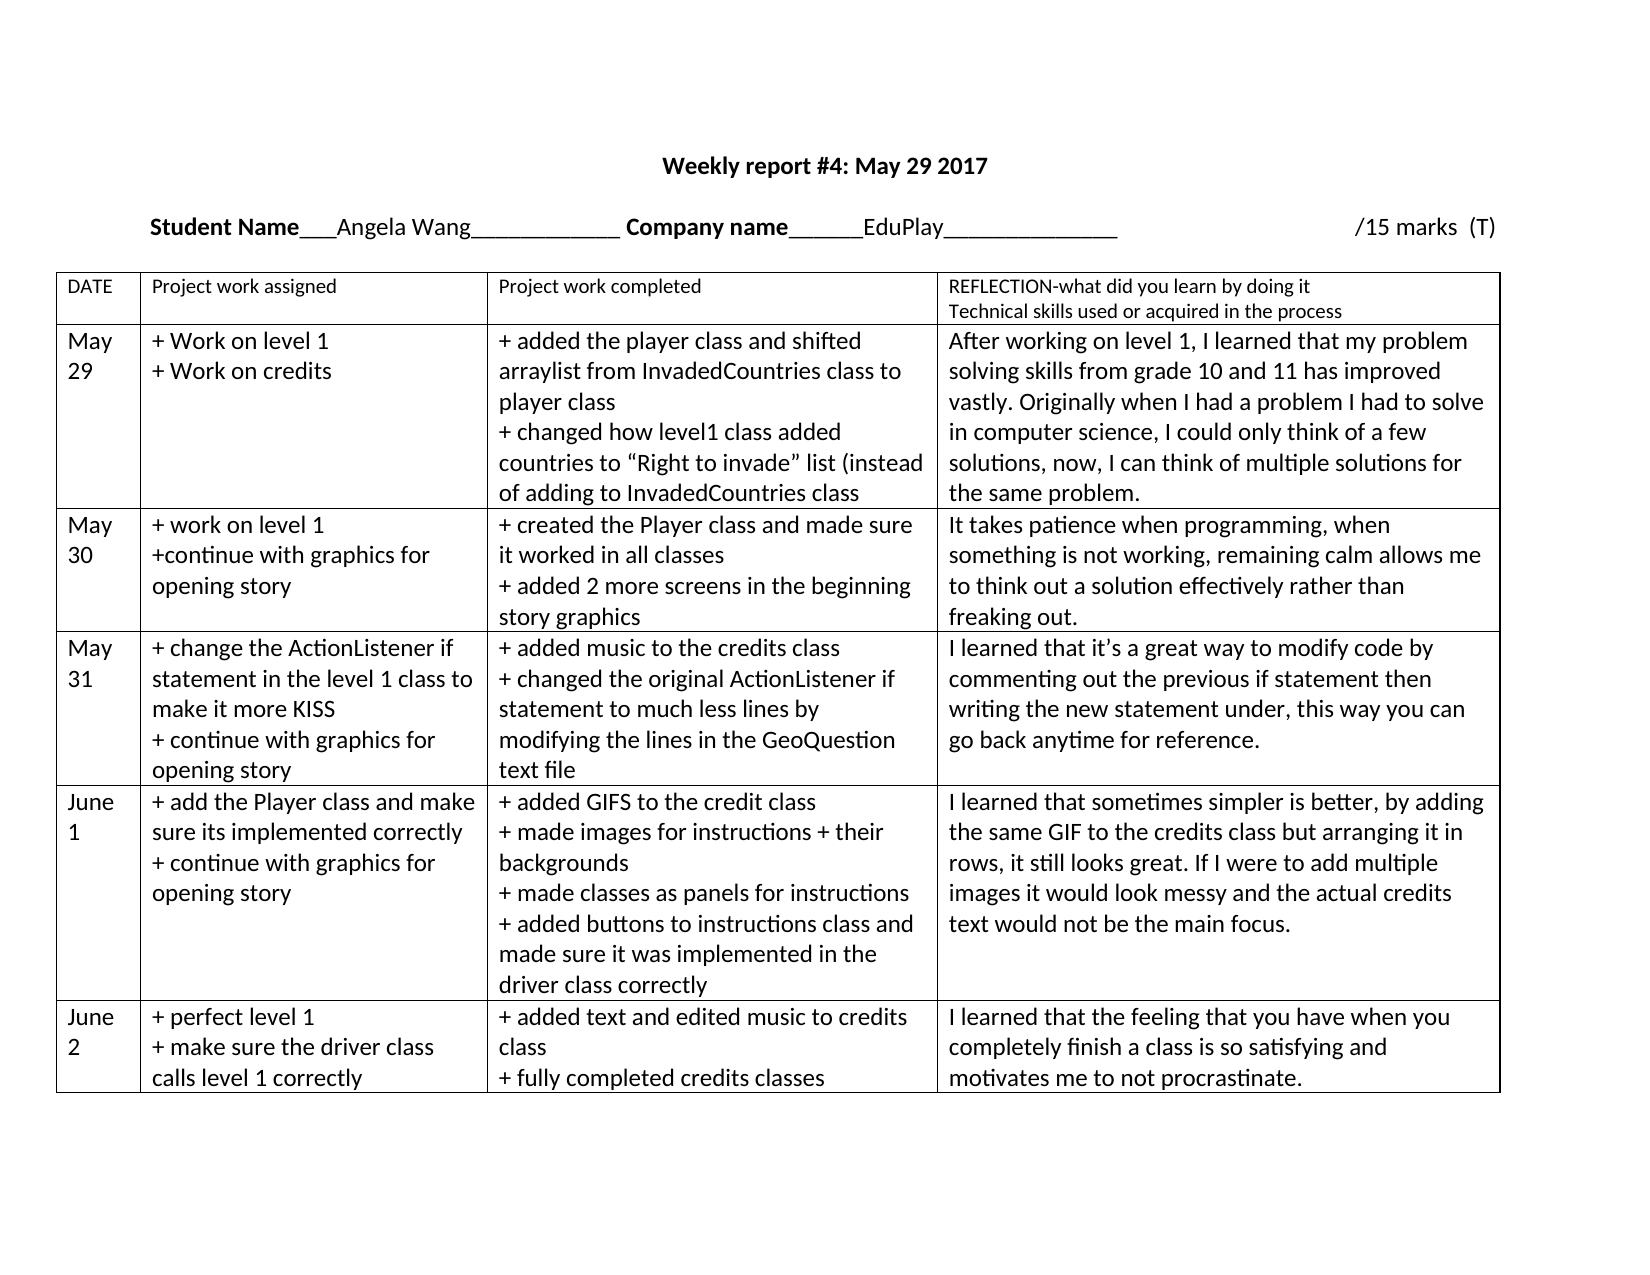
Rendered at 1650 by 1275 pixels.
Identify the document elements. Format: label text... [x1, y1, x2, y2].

table_cell + added the player class and shifted arraylist from InvadedCountries class to player class + changed how level1 class added countries to “Right to invade” list (instead of adding to InvadedCountries class [488, 325, 937, 508]
table_cell May 29 [57, 325, 140, 508]
table_cell + perfect level 1 + make sure the driver class calls level 1 correctly [141, 1001, 487, 1092]
table_cell I learned that sometimes simpler is better, by adding the same GIF to the credits class but arranging it in rows, it still looks great. If I were to add multiple images it would look messy and the actual credits text would not be the main focus. [938, 786, 1499, 999]
table_cell + added GIFS to the credit class + made images for instructions + their backgrounds + made classes as panels for instructions + added buttons to instructions class and made sure it was implemented in the driver class correctly [488, 786, 937, 999]
table_header Project work completed [488, 273, 937, 324]
table_cell After working on level 1, I learned that my problem solving skills from grade 10 and 11 has improved vastly. Originally when I had a problem I had to solve in computer science, I could only think of a few solutions, now, I can think of multiple solutions for the same problem. [938, 325, 1499, 508]
table_cell May 31 [57, 632, 140, 785]
table_cell June 1 [57, 786, 140, 999]
text Weekly report #4: May 29 2017 [150, 150, 1500, 181]
table_cell + Work on level 1 + Work on credits [141, 325, 487, 508]
table_cell June 2 [57, 1001, 140, 1092]
table_cell + added music to the credits class + changed the original ActionListener if statement to much less lines by modifying the lines in the GeoQuestion text file [488, 632, 937, 785]
table_cell + change the ActionListener if statement in the level 1 class to make it more KISS + continue with graphics for opening story [141, 632, 487, 785]
table_cell It takes patience when programming, when something is not working, remaining calm allows me to think out a solution effectively rather than freaking out. [938, 509, 1499, 631]
table_cell I learned that the feeling that you have when you completely finish a class is so satisfying and motivates me to not procrastinate. [938, 1001, 1499, 1092]
table_header DATE [57, 273, 140, 324]
table_cell + add the Player class and make sure its implemented correctly + continue with graphics for opening story [141, 786, 487, 999]
table_cell I learned that it’s a great way to modify code by commenting out the previous if statement then writing the new statement under, this way you can go back anytime for reference. [938, 632, 1499, 785]
table_header Project work assigned [141, 273, 487, 324]
table_cell + work on level 1 +continue with graphics for opening story [141, 509, 487, 631]
table_header REFLECTION-what did you learn by doing it Technical skills used or acquired in the process [938, 273, 1499, 324]
table_cell + added text and edited music to credits class + fully completed credits classes [488, 1001, 937, 1092]
table_cell May 30 [57, 509, 140, 631]
table_cell + created the Player class and made sure it worked in all classes + added 2 more screens in the beginning story graphics [488, 509, 937, 631]
text Student Name___Angela Wang____________ Company name______EduPlay______________ /15 marks (T) [150, 211, 1500, 242]
